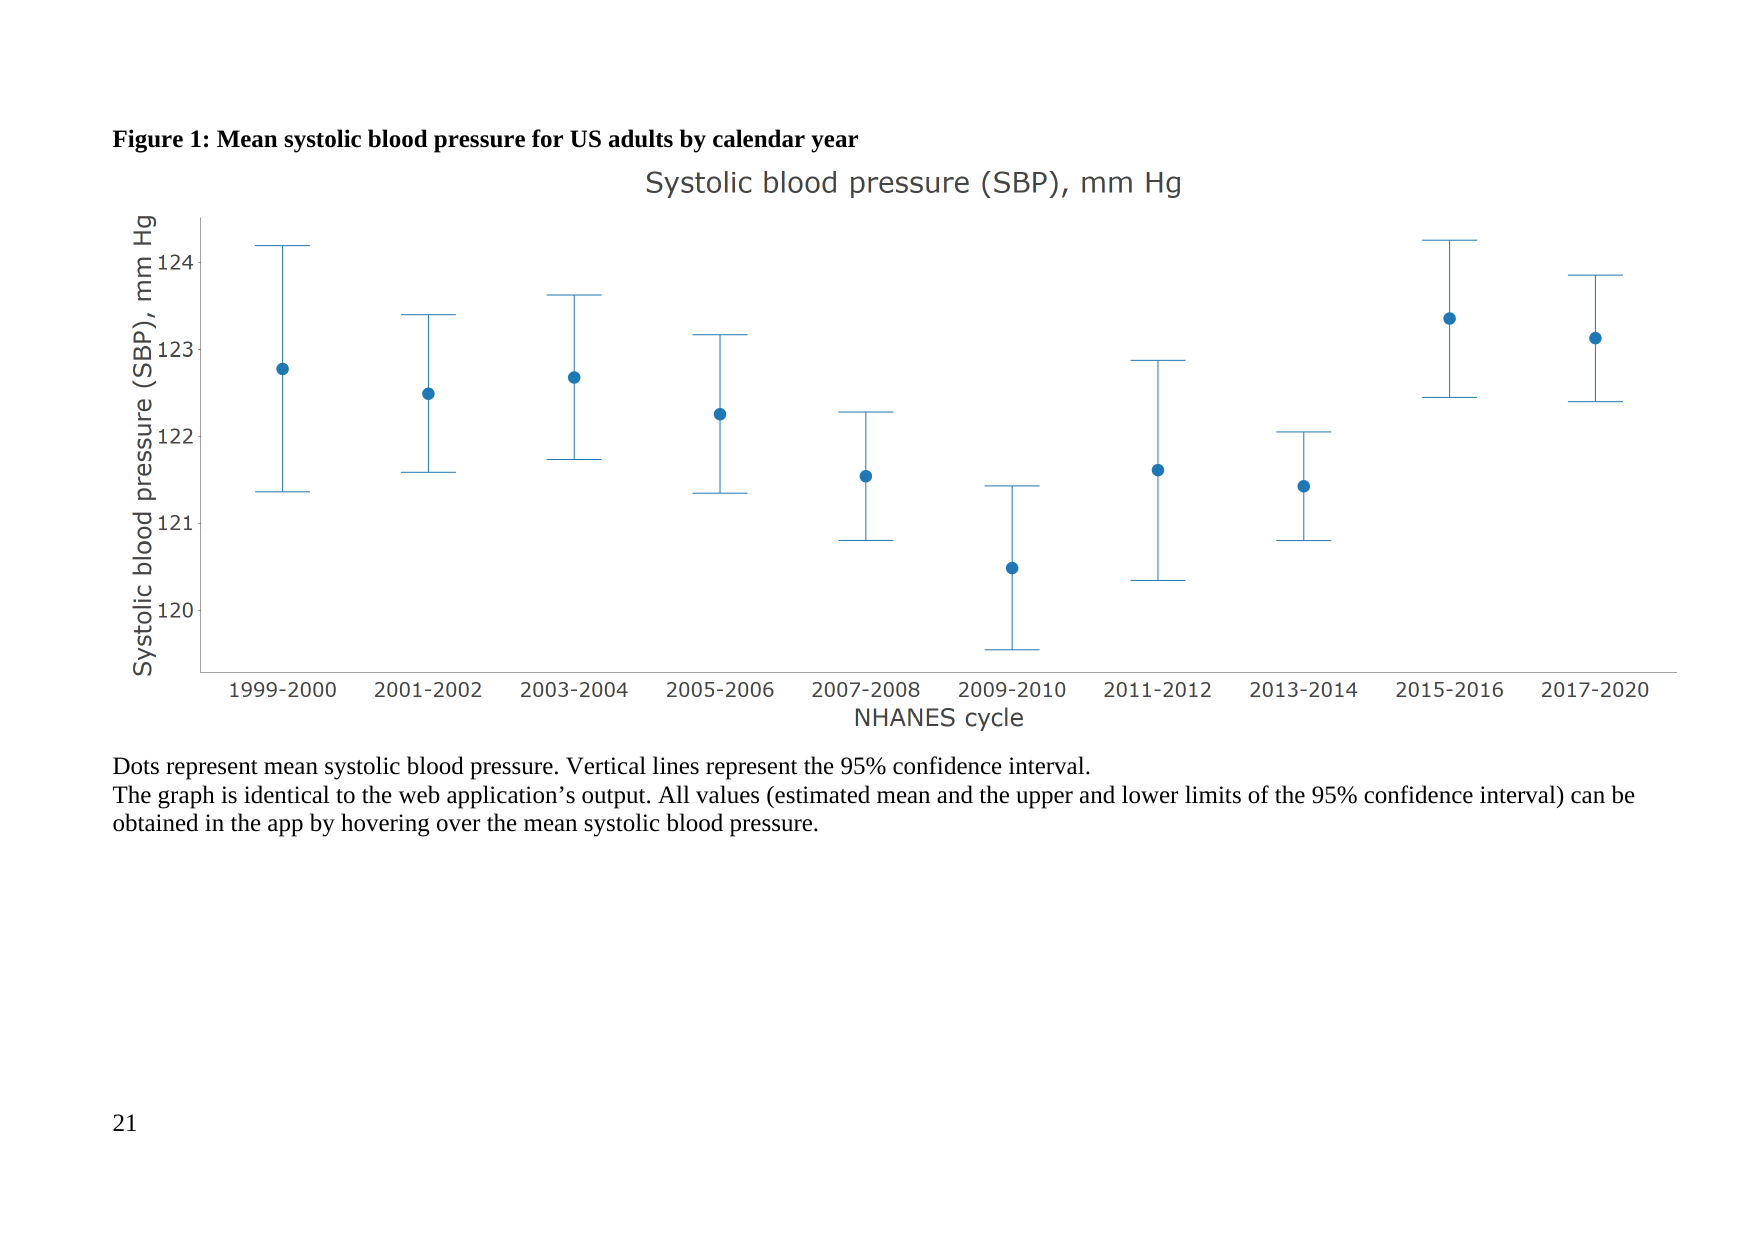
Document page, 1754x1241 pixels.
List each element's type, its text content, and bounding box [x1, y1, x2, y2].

text The graph is identical to the web application’s output. All values (estimated mean and the upper and lower limits of the 95% confidence interval) can be obtained in the app by hovering over the mean systolic blood pressure. [112, 780, 1716, 837]
subtitle Figure 1: Mean systolic blood pressure for US adults by calendar year [112, 124, 1716, 153]
picture [127, 167, 1702, 731]
text Dots represent mean systolic blood pressure. Vertical lines represent the 95% confidence interval. [112, 751, 1716, 780]
